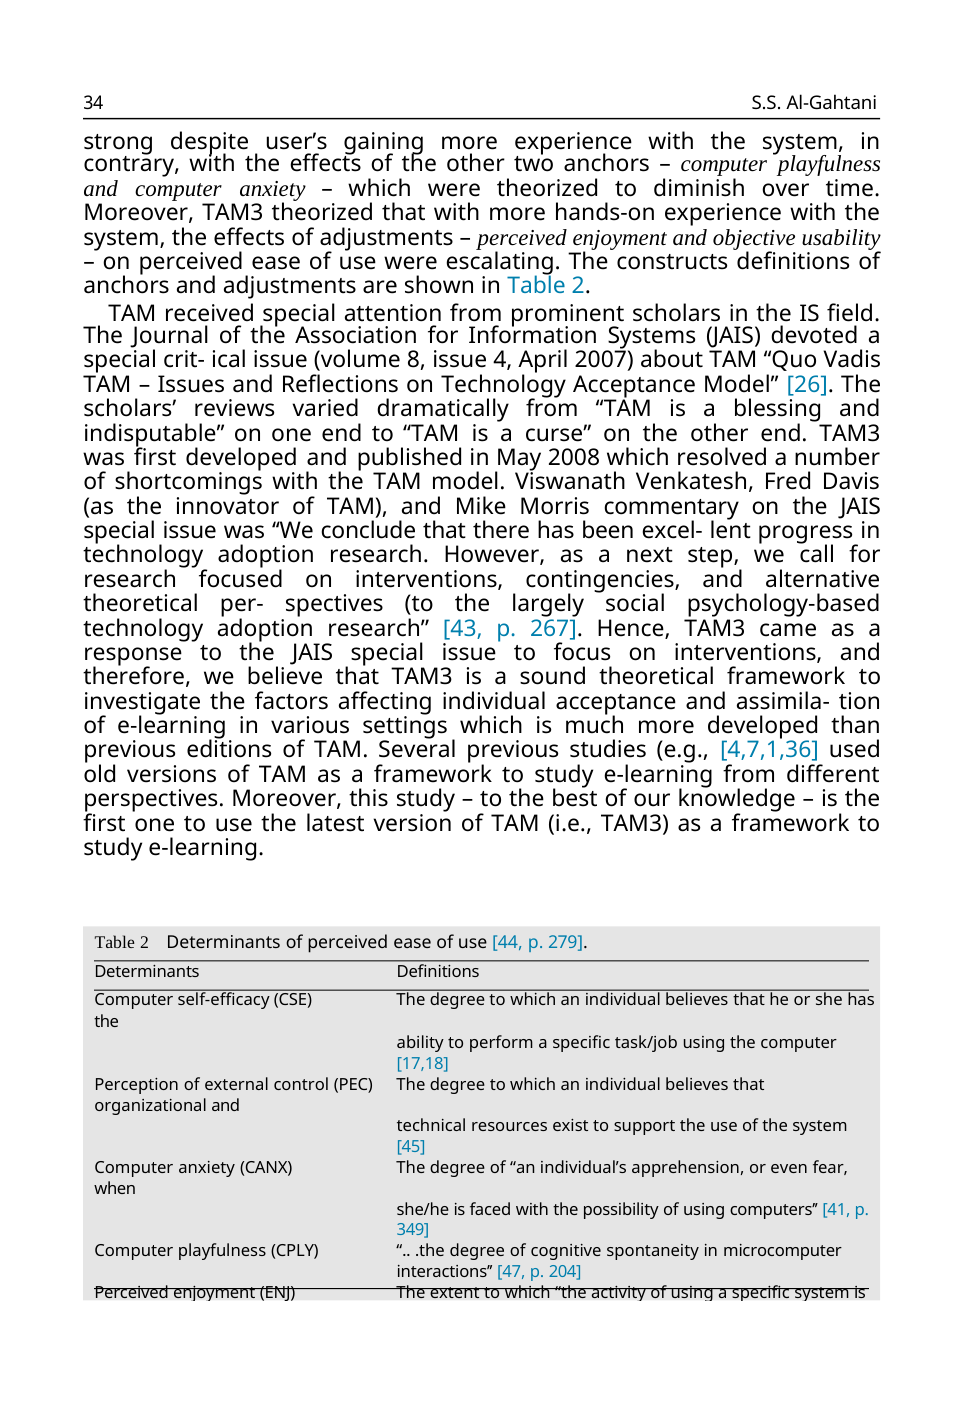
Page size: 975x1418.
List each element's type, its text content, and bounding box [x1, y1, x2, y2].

picture [498, 1265, 502, 1280]
text TAM received special attention from prominent scholars in the IS field. The Journal of the Association for Information Systems (JAIS) devoted a special crit- ical issue (volume 8, issue 4, April 2007) about TAM ‘‘Quo Vadis TAM – Issues and Reflections on Technology Acceptance Model’’ [26]. The scholars’ reviews varied dramatically from ‘‘TAM is a blessing and indisputable’’ on one end to ‘‘TAM is a curse’’ on the other end. TAM3 was first developed and published in May 2008 which resolved a number of shortcomings with the TAM model. Viswanath Venkatesh, Fred Davis (as the innovator of TAM), and Mike Morris commentary on the JAIS special issue was ‘‘We conclude that there has been excel- lent progress in technology adoption research. However, as a next step, we call for research focused on interventions, contingencies, and alternative theoretical per- spectives (to the largely social psychology-based technology adoption research’’ [43, p. 267]. Hence, TAM3 came as a response to the JAIS special issue to focus on interventions, and therefore, we believe that TAM3 is a sound theoretical framework to investigate the factors affecting individual acceptance and assimila- tion of e-learning in various settings which is much more developed than previous editions of TAM. Several previous studies (e.g., [4,7,1,36] used old versions of TAM as a framework to study e-learning from different perspectives. Moreover, this study – to the best of our knowledge – is the first one to use the latest version of TAM (i.e., TAM3) as a framework to study e-learning. [83, 301, 881, 862]
picture [411, 1140, 418, 1146]
picture [423, 1223, 427, 1238]
text strong despite user’s gaining more experience with the system, in contrary, with the effects of the other two anchors – computer playfulness and computer anxiety – which were theorized to diminish over time. Moreover, TAM3 theorized that with more hands-on experience with the system, the effects of adjustments – perceived enjoyment and objective usability – on perceived ease of use were escalating. The constructs definitions of anchors and adjustments are shown in Table 2. [83, 130, 881, 300]
picture [577, 938, 581, 951]
